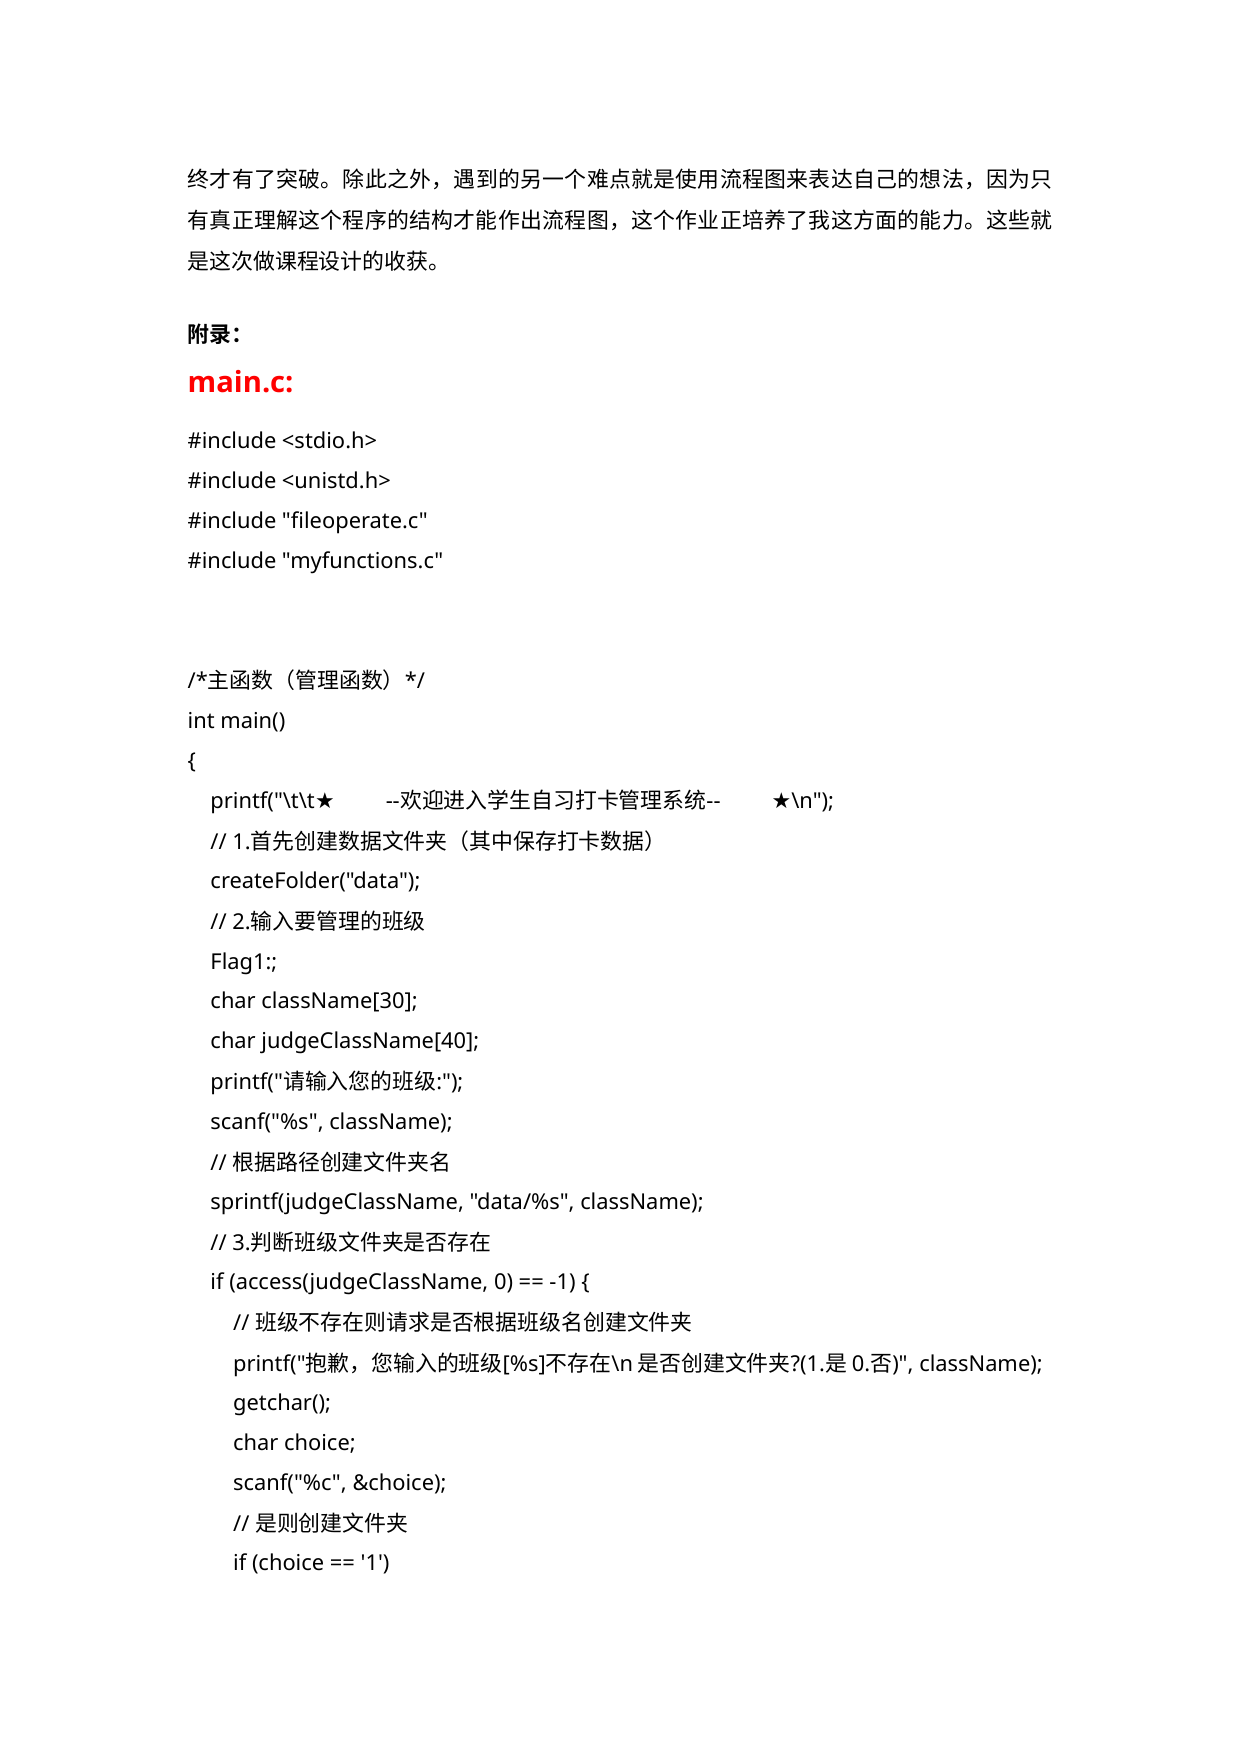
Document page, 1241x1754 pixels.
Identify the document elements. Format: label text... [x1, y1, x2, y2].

text char judgeClassName[40]; [187, 1024, 1053, 1057]
text printf("抱歉，您输入的班级[%s]不存在\n是否创建文件夹?(1.是 0.否)", className); [187, 1345, 1053, 1378]
text #include "myfunctions.c" [187, 543, 1053, 576]
text if (choice == '1') [187, 1546, 1053, 1578]
text // 根据路径创建文件夹名 [187, 1144, 1053, 1177]
text #include <stdio.h> [187, 423, 1053, 456]
text printf("请输入您的班级:"); [187, 1064, 1053, 1096]
text // 2.输入要管理的班级 [187, 904, 1053, 936]
text getchar(); [187, 1386, 1053, 1418]
text { [187, 743, 1053, 776]
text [187, 162, 1053, 276]
text Flag1:; [187, 944, 1053, 977]
text // 是则创建文件夹 [187, 1505, 1053, 1538]
text #include <unistd.h> [187, 463, 1053, 496]
text // 1.首先创建数据文件夹（其中保存打卡数据） [187, 823, 1053, 856]
text #include "fileoperate.c" [187, 503, 1053, 536]
text sprintf(judgeClassName, "data/%s", className); [187, 1185, 1053, 1217]
text scanf("%c", &choice); [187, 1466, 1053, 1498]
text createFolder("data"); [187, 864, 1053, 896]
text // 班级不存在则请求是否根据班级名创建文件夹 [187, 1305, 1053, 1337]
text // 3.判断班级文件夹是否存在 [187, 1224, 1053, 1257]
text main.c: [187, 349, 1053, 414]
text /*主函数（管理函数）*/ [187, 663, 1053, 695]
text scanf("%s", className); [187, 1104, 1053, 1137]
text 附录： [187, 316, 1053, 349]
text if (access(judgeClassName, 0) == -1) { [187, 1265, 1053, 1297]
text printf("\t\t★ --欢迎进入学生自习打卡管理系统-- ★\n"); [187, 783, 1053, 816]
text int main() [187, 703, 1053, 736]
text char choice; [187, 1426, 1053, 1458]
text char className[30]; [187, 984, 1053, 1017]
